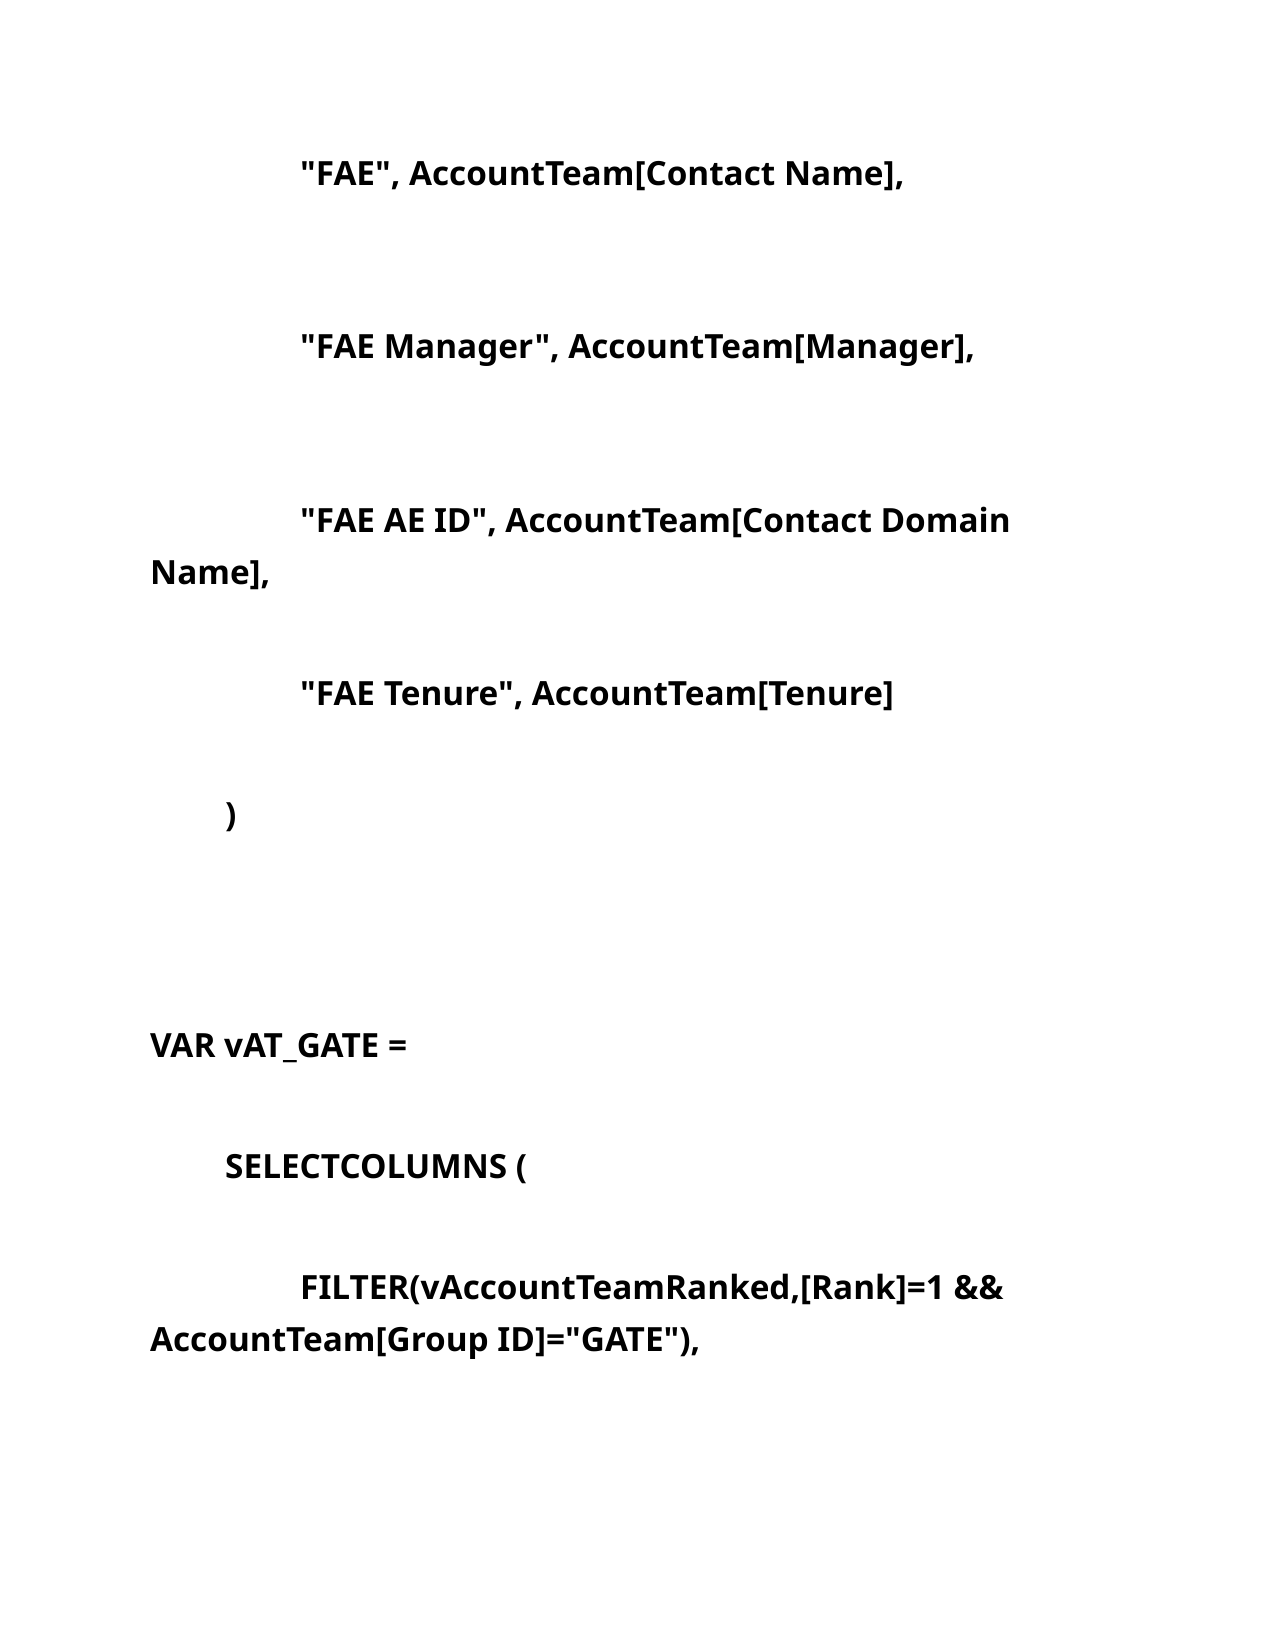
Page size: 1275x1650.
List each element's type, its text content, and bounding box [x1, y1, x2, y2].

text "FAE Tenure", AccountTeam[Tenure] [150, 670, 1125, 767]
text "FAE", AccountTeam[Contact Name], [150, 150, 1125, 300]
text "FAE Manager", AccountTeam[Manager], [150, 323, 1125, 473]
text FILTER(vAccountTeamRanked,[Rank]=1 && AccountTeam[Group ID]="GATE"), [150, 1263, 1125, 1413]
text "FAE AE ID", AccountTeam[Contact Domain Name], [150, 496, 1125, 646]
text SELECTCOLUMNS ( [150, 1142, 1125, 1240]
text ) [150, 791, 1125, 888]
text VAR vAT_GATE = [150, 1021, 1125, 1119]
